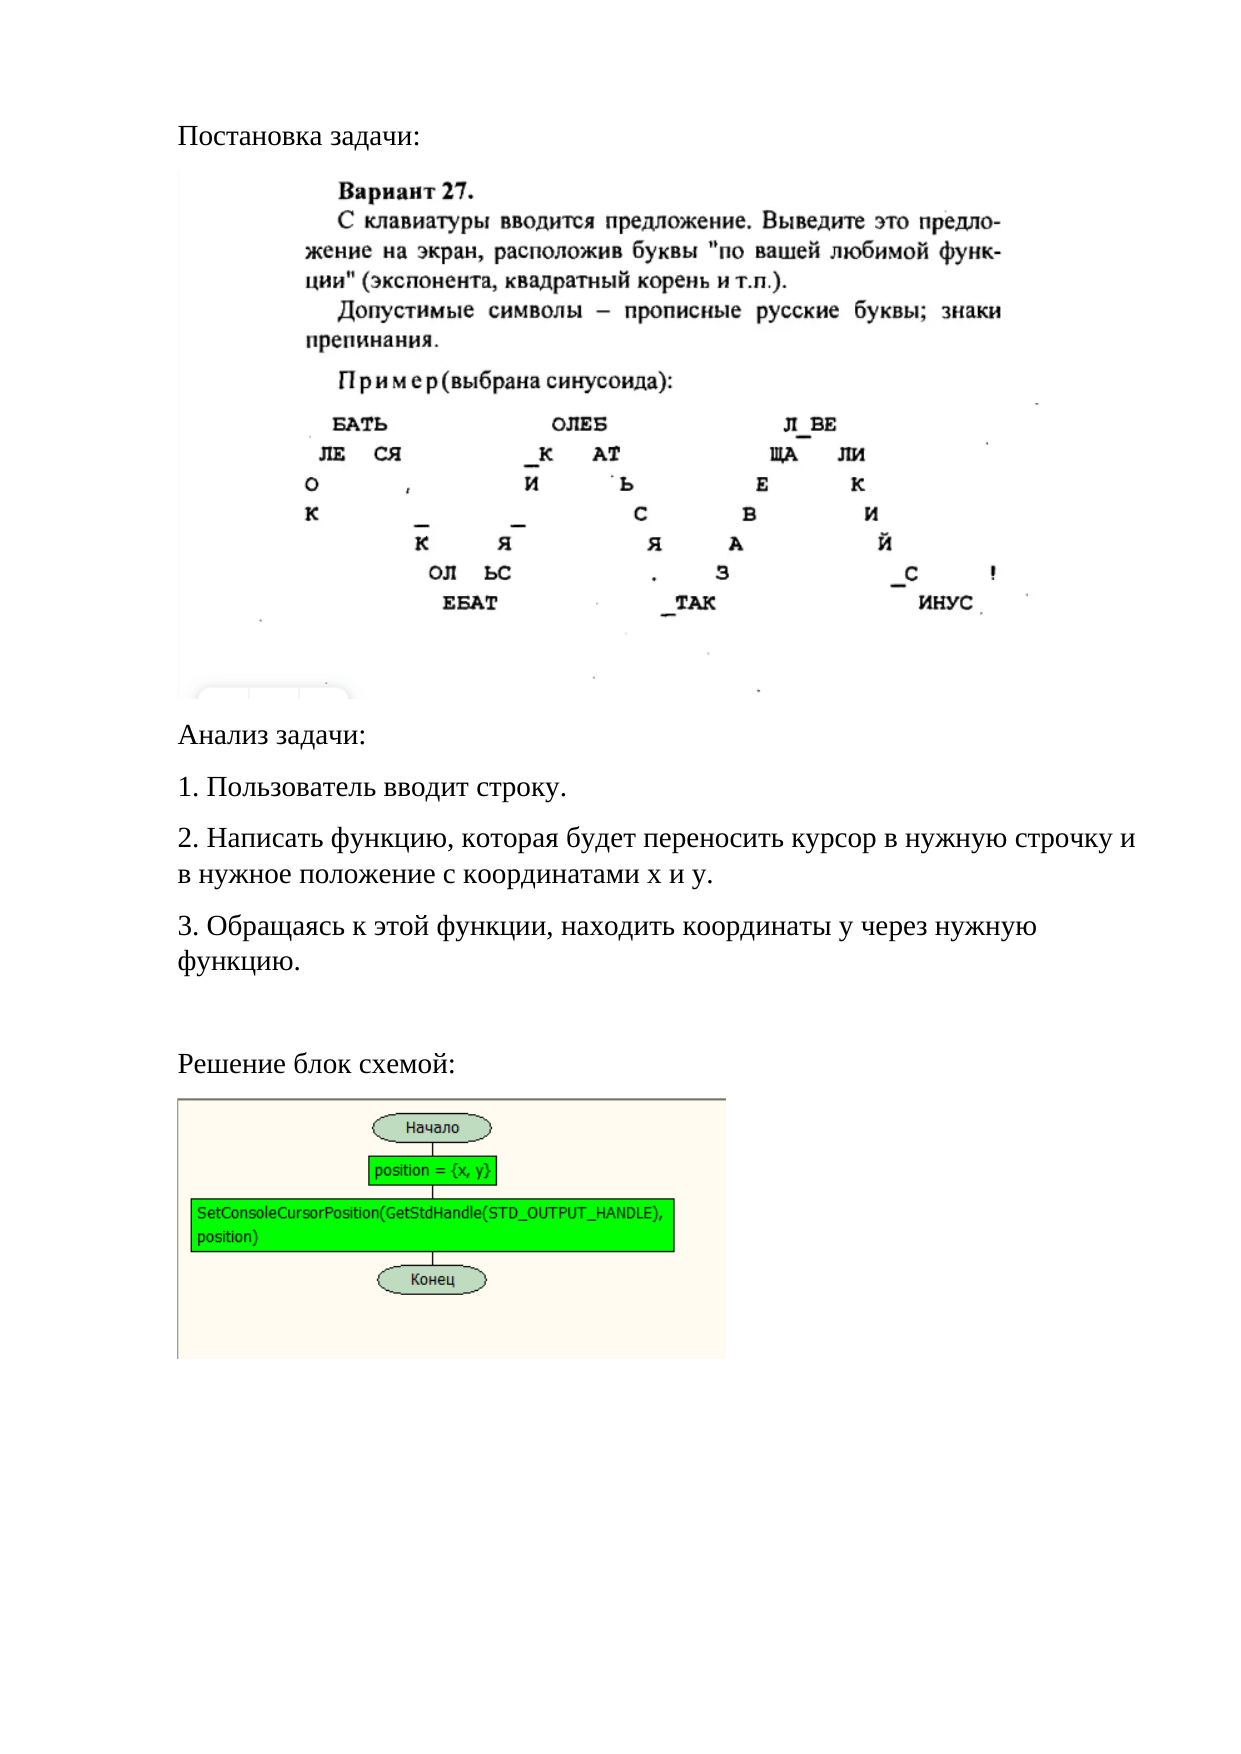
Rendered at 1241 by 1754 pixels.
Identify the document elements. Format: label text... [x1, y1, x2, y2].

text 2. Написать функцию, которая будет переносить курсор в нужную строчку и в нужное положение с координатами х и у. [177, 821, 1152, 889]
text Анализ задачи: [177, 717, 1152, 750]
text Постановка задачи: [177, 118, 1152, 152]
picture [177, 1098, 726, 1359]
text 3. Обращаясь к этой функции, находить координаты у через нужную функцию. [177, 908, 1152, 976]
picture [177, 170, 1068, 699]
text 1. Пользователь вводит строку. [177, 769, 1152, 802]
text Решение блок схемой: [177, 1047, 1152, 1080]
